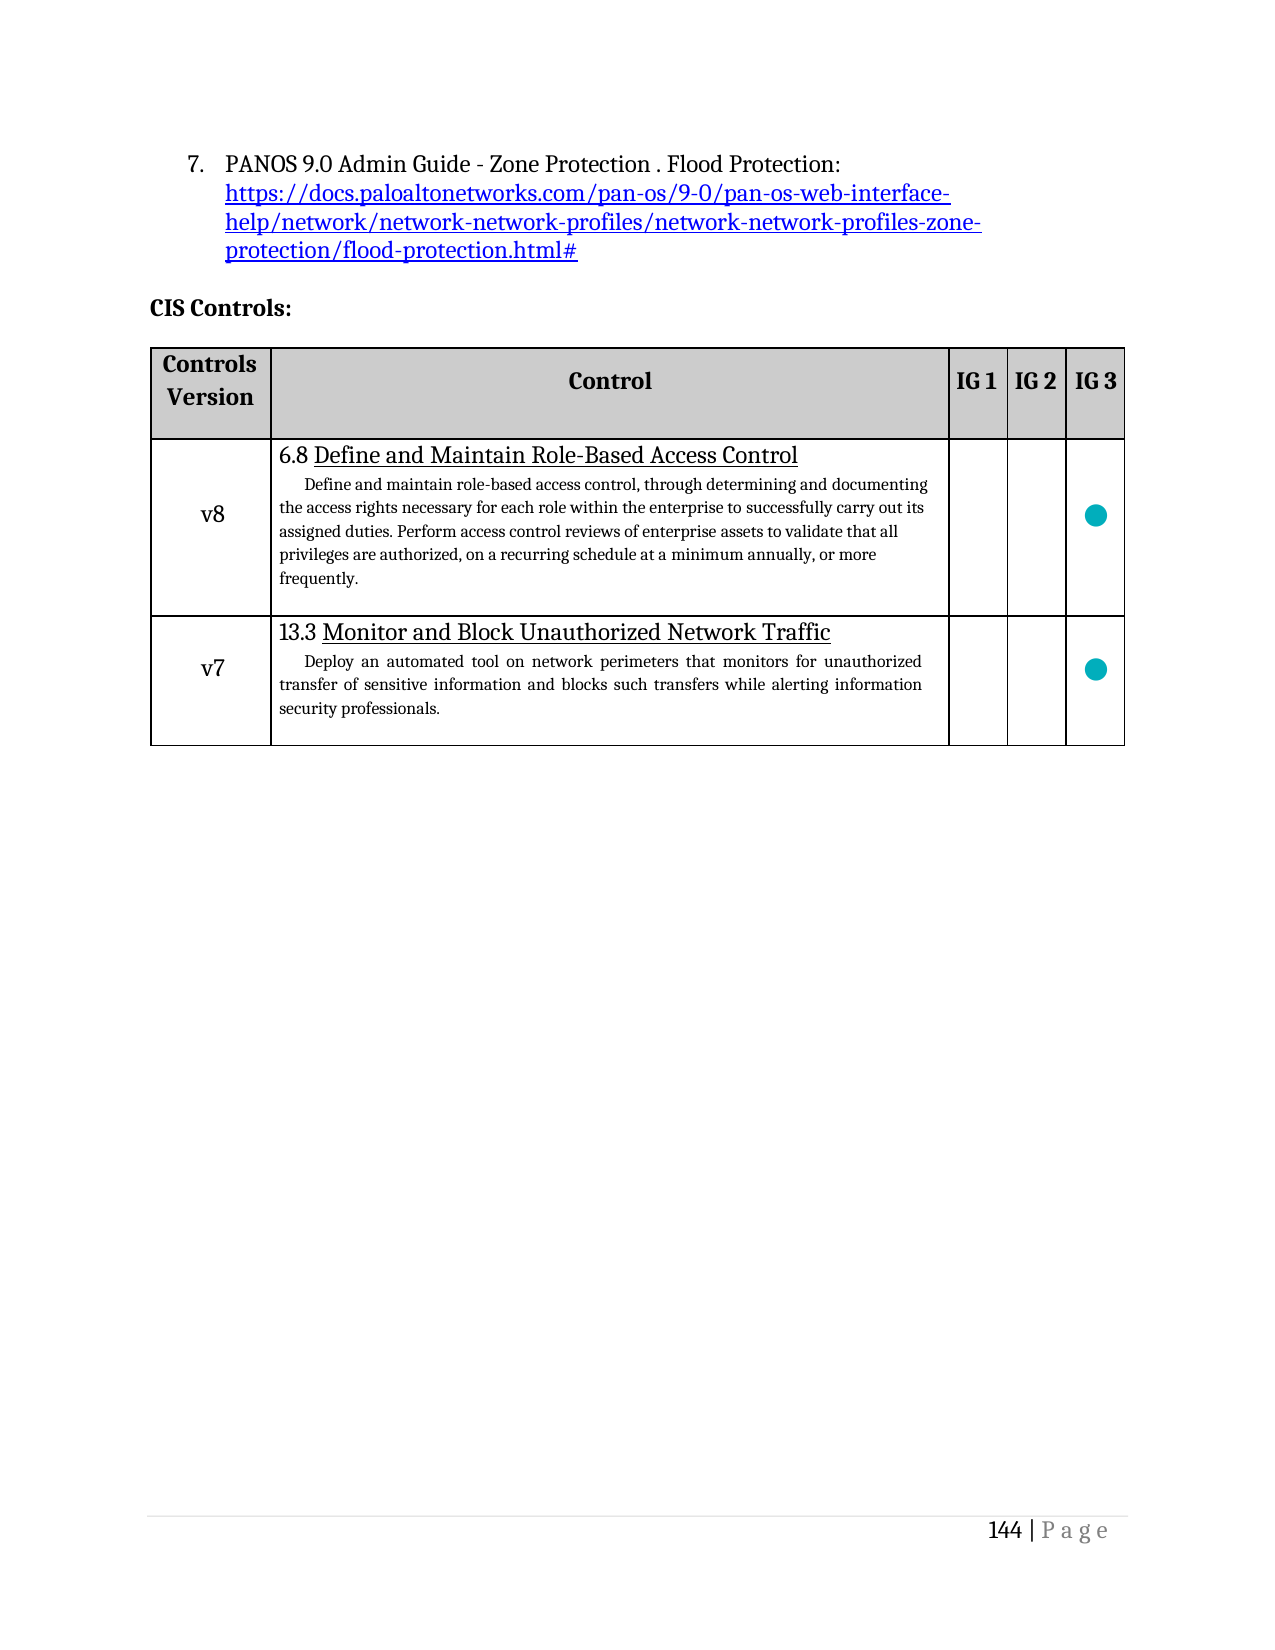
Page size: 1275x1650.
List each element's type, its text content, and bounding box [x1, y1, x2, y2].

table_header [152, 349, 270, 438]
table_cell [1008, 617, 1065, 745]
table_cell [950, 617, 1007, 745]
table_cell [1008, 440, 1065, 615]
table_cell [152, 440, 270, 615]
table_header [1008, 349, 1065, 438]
text CIS Controls: [150, 294, 1235, 322]
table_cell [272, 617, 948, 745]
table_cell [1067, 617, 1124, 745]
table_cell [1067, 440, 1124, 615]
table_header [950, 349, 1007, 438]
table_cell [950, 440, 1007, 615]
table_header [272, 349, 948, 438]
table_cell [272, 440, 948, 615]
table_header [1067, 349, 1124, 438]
list PANOS 9.0 Admin Guide - Zone Protection . Flood Protection: https://docs.paloaltonetworks.com/pan-os/9-0/pan-os-web-interface- help/network/network-network-profiles/network-network-profiles-zone- protection/flood-protection.html# [187, 150, 1027, 265]
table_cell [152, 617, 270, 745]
